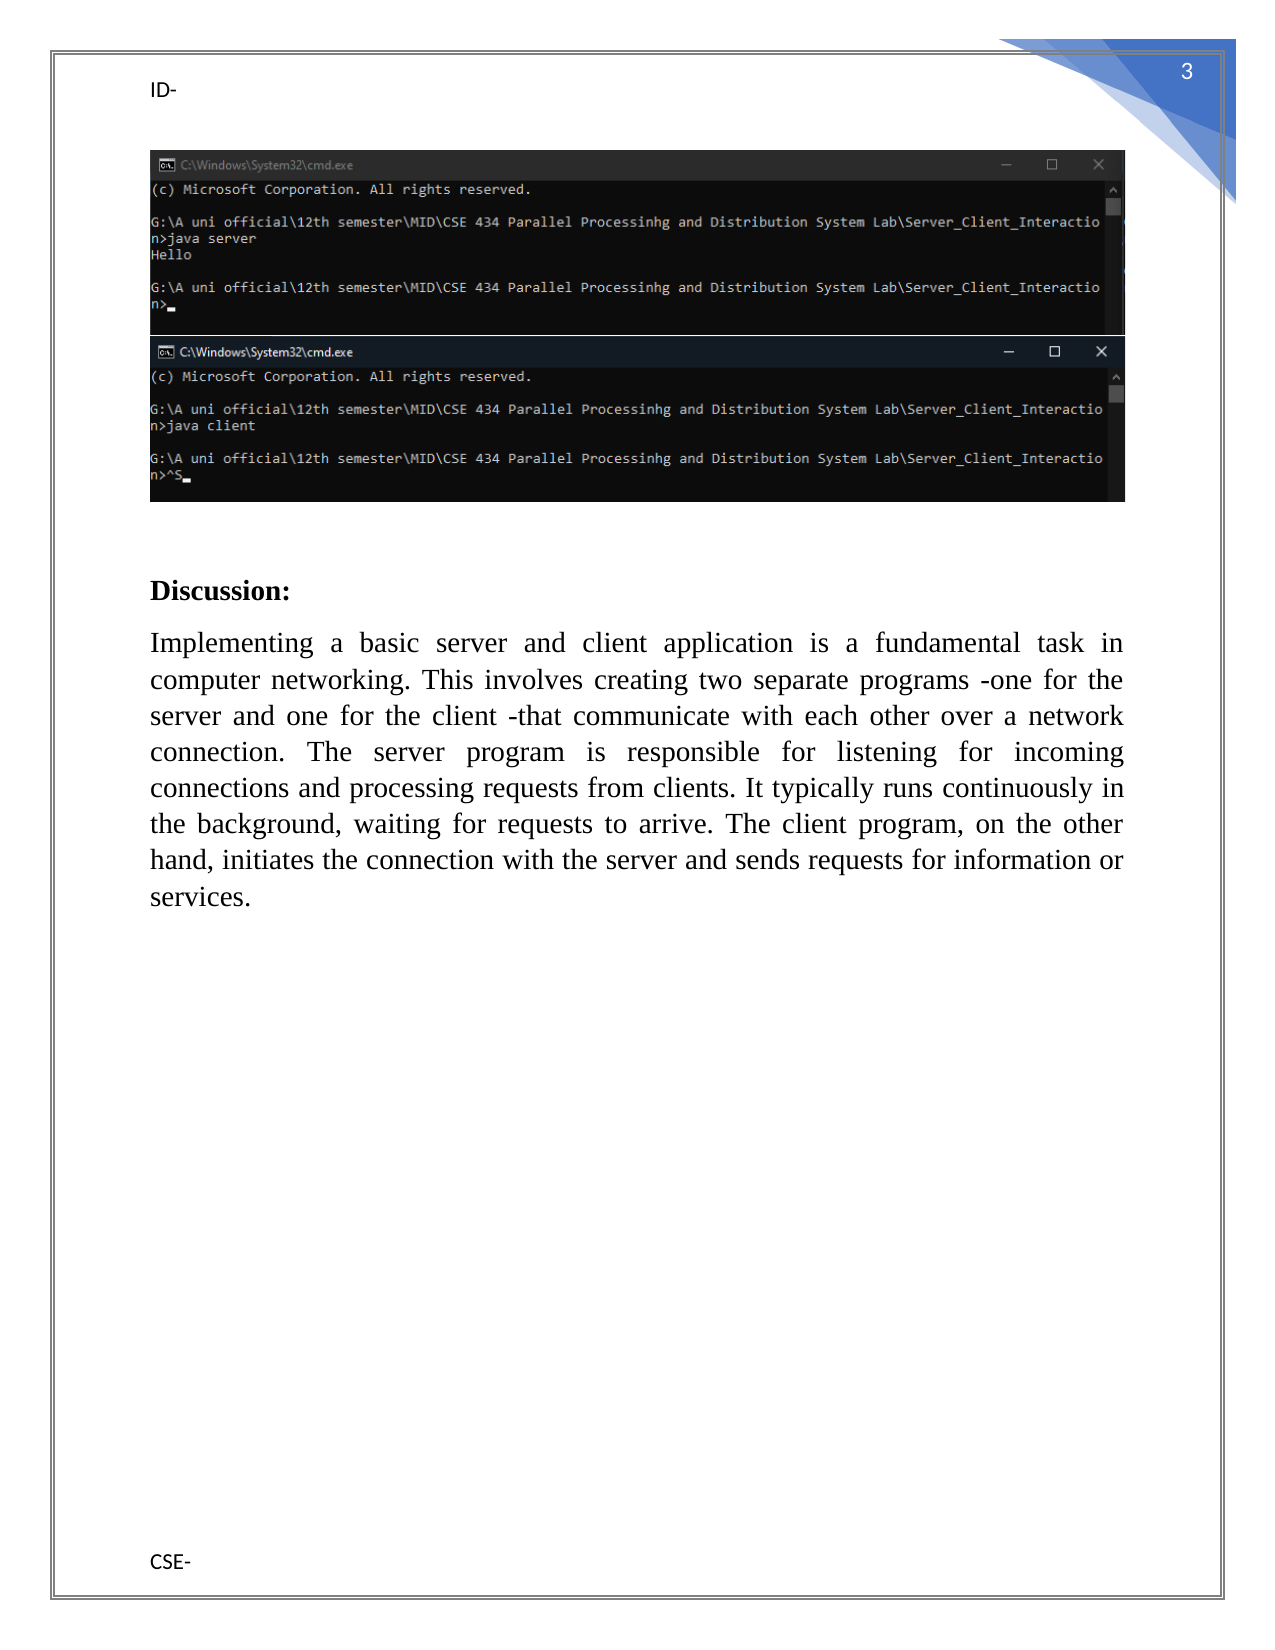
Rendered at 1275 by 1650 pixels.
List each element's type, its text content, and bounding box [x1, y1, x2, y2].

picture [150, 336, 1125, 502]
picture [997, 39, 1236, 205]
picture [997, 52, 1223, 205]
text Discussion: [150, 573, 1125, 606]
text Implementing a basic server and client application is a fundamental task in computer networking. This involves creating two separate programs -one for the server and one for the client -that communicate with each other over a network connection. The server program is responsible for listening for incoming connections and processing requests from clients. It typically runs continuously in the background, waiting for requests to arrive. The client program, on the other hand, initiates the connection with the server and sends requests for information or services. [150, 626, 1125, 912]
picture [150, 55, 1220, 335]
